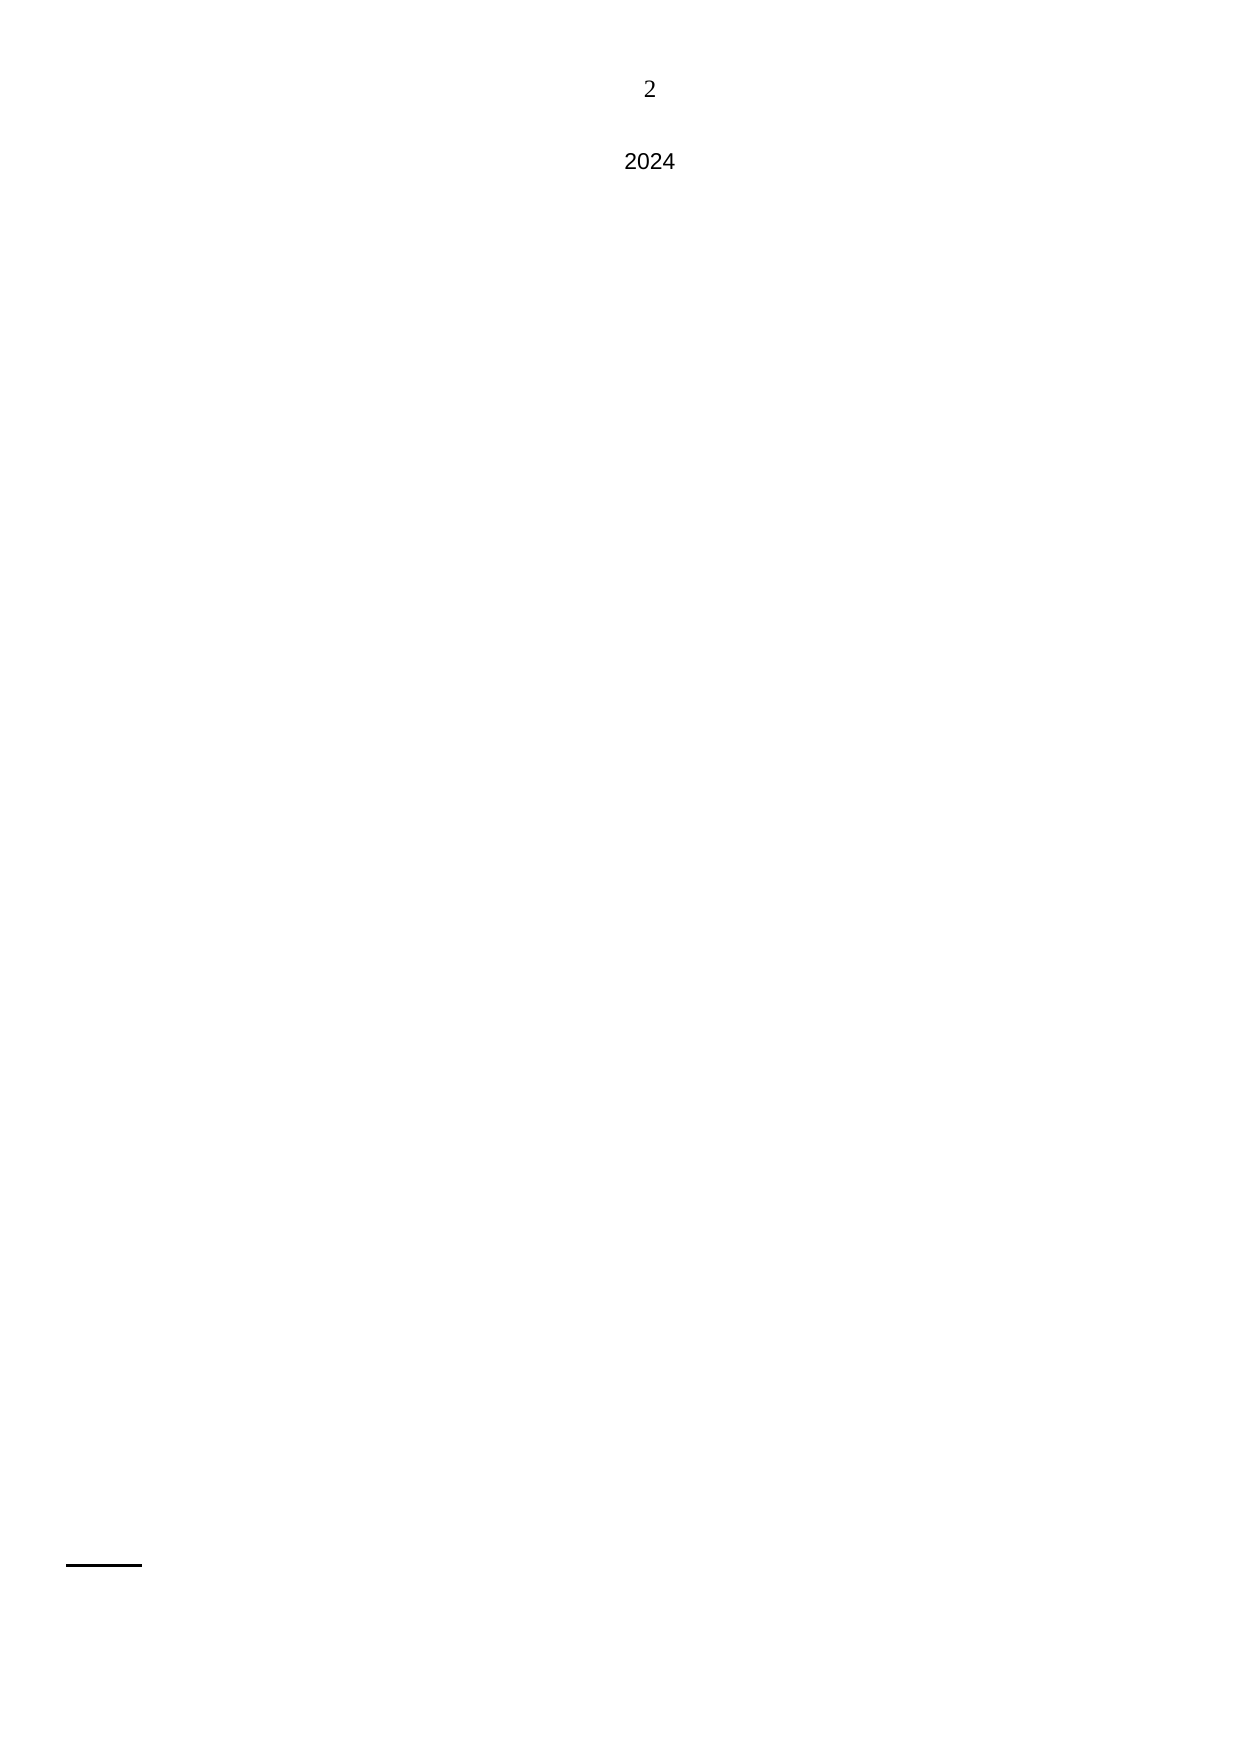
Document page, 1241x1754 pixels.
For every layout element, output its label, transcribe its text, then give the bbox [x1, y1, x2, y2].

text 2024 [118, 148, 1181, 174]
